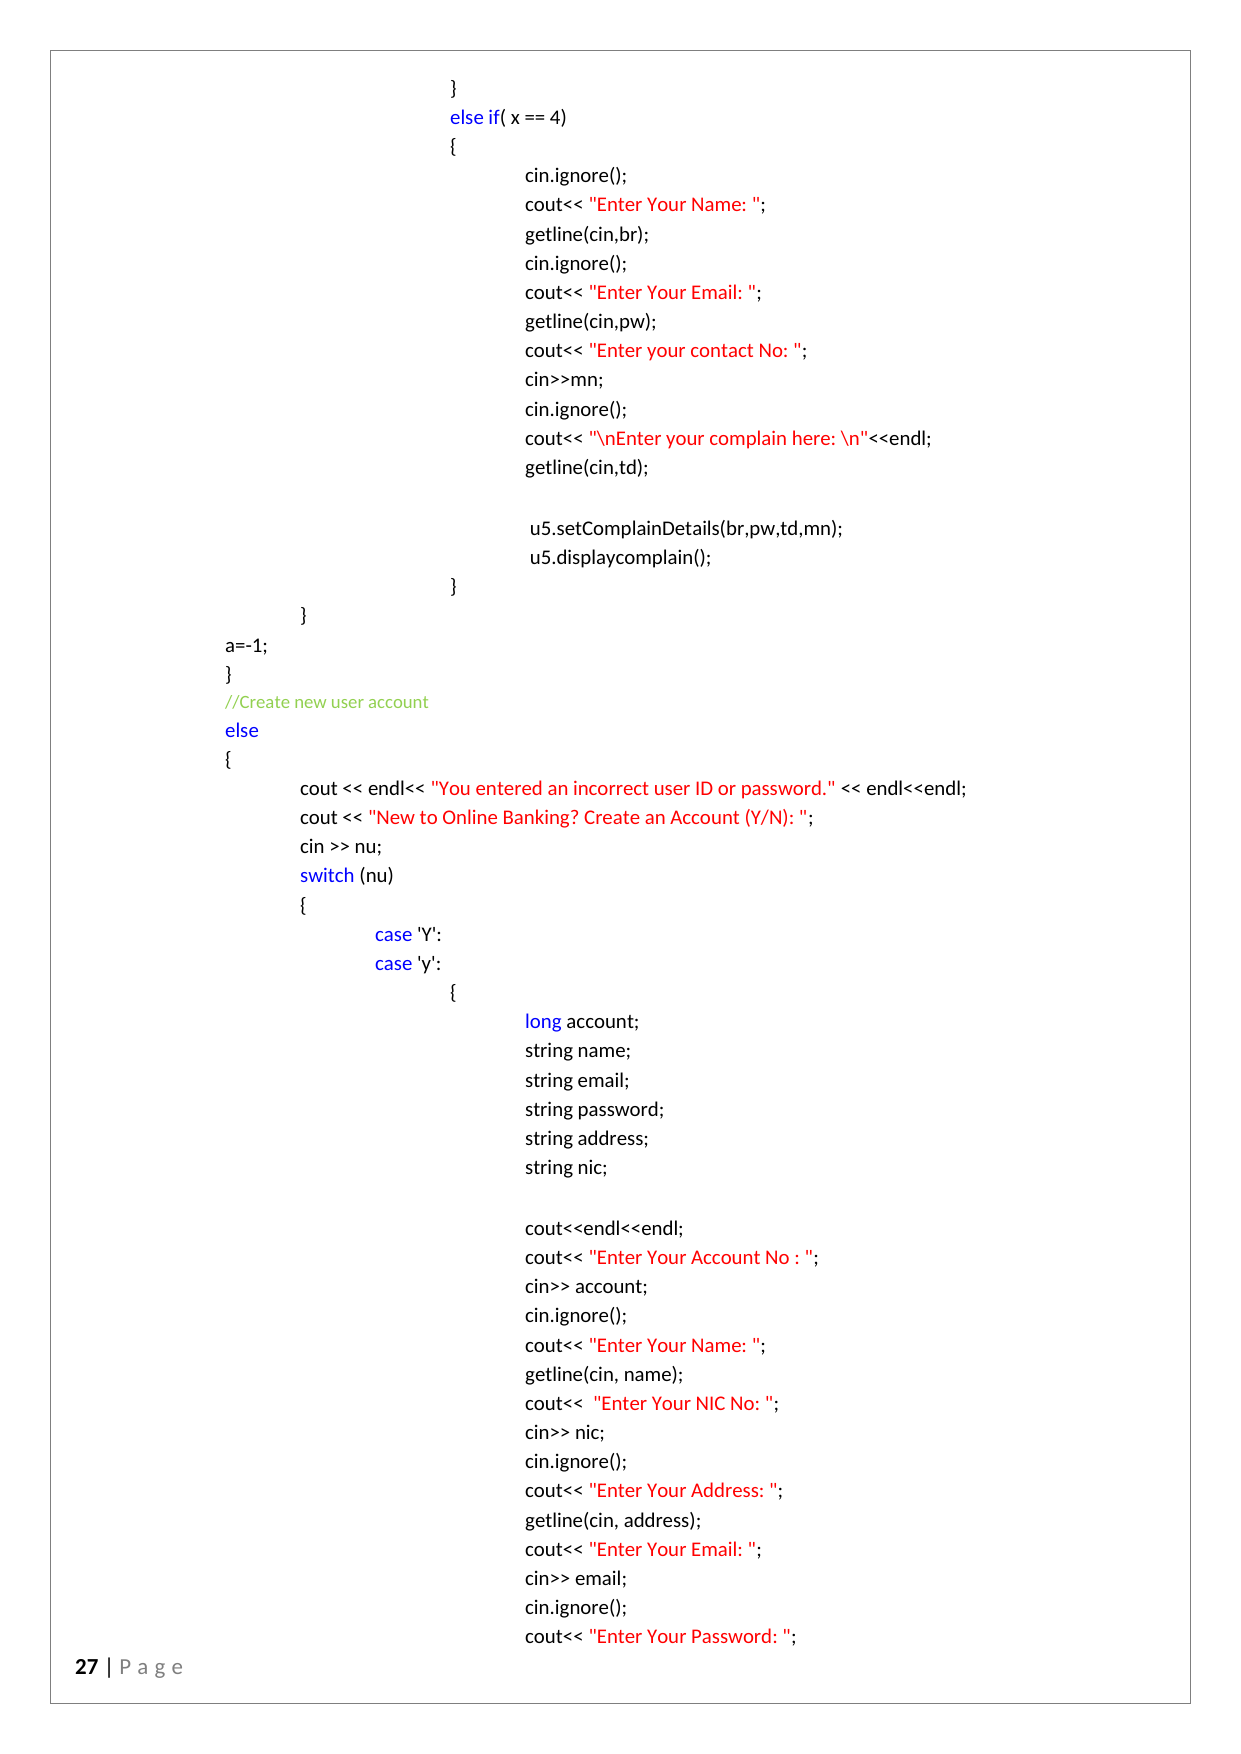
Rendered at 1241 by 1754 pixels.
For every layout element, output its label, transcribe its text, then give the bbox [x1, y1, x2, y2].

text cin>>mn; [206, 367, 1165, 392]
text cout<< "Enter Your Password: "; [206, 1623, 1165, 1649]
text } [206, 603, 1165, 628]
text cout<< "Enter Your NIC No: "; [206, 1390, 1165, 1416]
text getline(cin,pw); [206, 308, 1165, 334]
text } [206, 573, 1165, 599]
text { [206, 892, 1165, 917]
text getline(cin,td); [206, 454, 1165, 479]
text { [206, 133, 1165, 159]
text } [206, 75, 1165, 100]
text cout<< "Enter Your Name: "; [206, 1332, 1165, 1357]
text cout<< "Enter Your Name: "; [206, 192, 1165, 217]
text } [206, 661, 1165, 686]
text cout<< "Enter Your Account No : "; [206, 1244, 1165, 1270]
text cout << endl<< "You entered an incorrect user ID or password." << endl<<endl; [206, 775, 1165, 801]
text else [206, 717, 1165, 742]
text cout<< "Enter your contact No: "; [206, 337, 1165, 363]
text cout<< "Enter Your Email: "; [206, 1536, 1165, 1561]
text string name; [206, 1038, 1165, 1063]
text string email; [206, 1067, 1165, 1092]
text u5.displaycomplain(); [206, 544, 1165, 570]
text cin>> email; [206, 1565, 1165, 1591]
text cout<< "Enter Your Email: "; [206, 279, 1165, 304]
text //Create new user account [206, 690, 1165, 713]
text cout<<endl<<endl; [206, 1215, 1165, 1241]
text a=-1; [206, 632, 1165, 657]
text case 'Y': [206, 921, 1165, 946]
text cin.ignore(); [206, 250, 1165, 275]
text u5.setComplainDetails(br,pw,td,mn); [206, 515, 1165, 541]
text { [206, 979, 1165, 1005]
text switch (nu) [206, 863, 1165, 888]
text cin>> nic; [206, 1419, 1165, 1445]
text long account; [206, 1008, 1165, 1034]
text cin.ignore(); [206, 162, 1165, 188]
text string password; [206, 1096, 1165, 1121]
text cout << "New to Online Banking? Create an Account (Y/N): "; [206, 804, 1165, 830]
text cin.ignore(); [206, 396, 1165, 421]
text { [206, 746, 1165, 771]
text cin.ignore(); [206, 1303, 1165, 1328]
text string nic; [206, 1154, 1165, 1180]
text cin>> account; [206, 1273, 1165, 1299]
text cin.ignore(); [206, 1594, 1165, 1620]
text case 'y': [206, 950, 1165, 976]
text getline(cin, name); [206, 1361, 1165, 1386]
text cin.ignore(); [206, 1448, 1165, 1474]
text cout<< "Enter Your Address: "; [206, 1478, 1165, 1503]
text cin >> nu; [206, 833, 1165, 859]
text getline(cin,br); [206, 221, 1165, 246]
text getline(cin, address); [206, 1507, 1165, 1532]
text cout<< "\nEnter your complain here: \n"<<endl; [206, 425, 1165, 450]
text string address; [206, 1125, 1165, 1151]
text else if( x == 4) [206, 104, 1165, 129]
